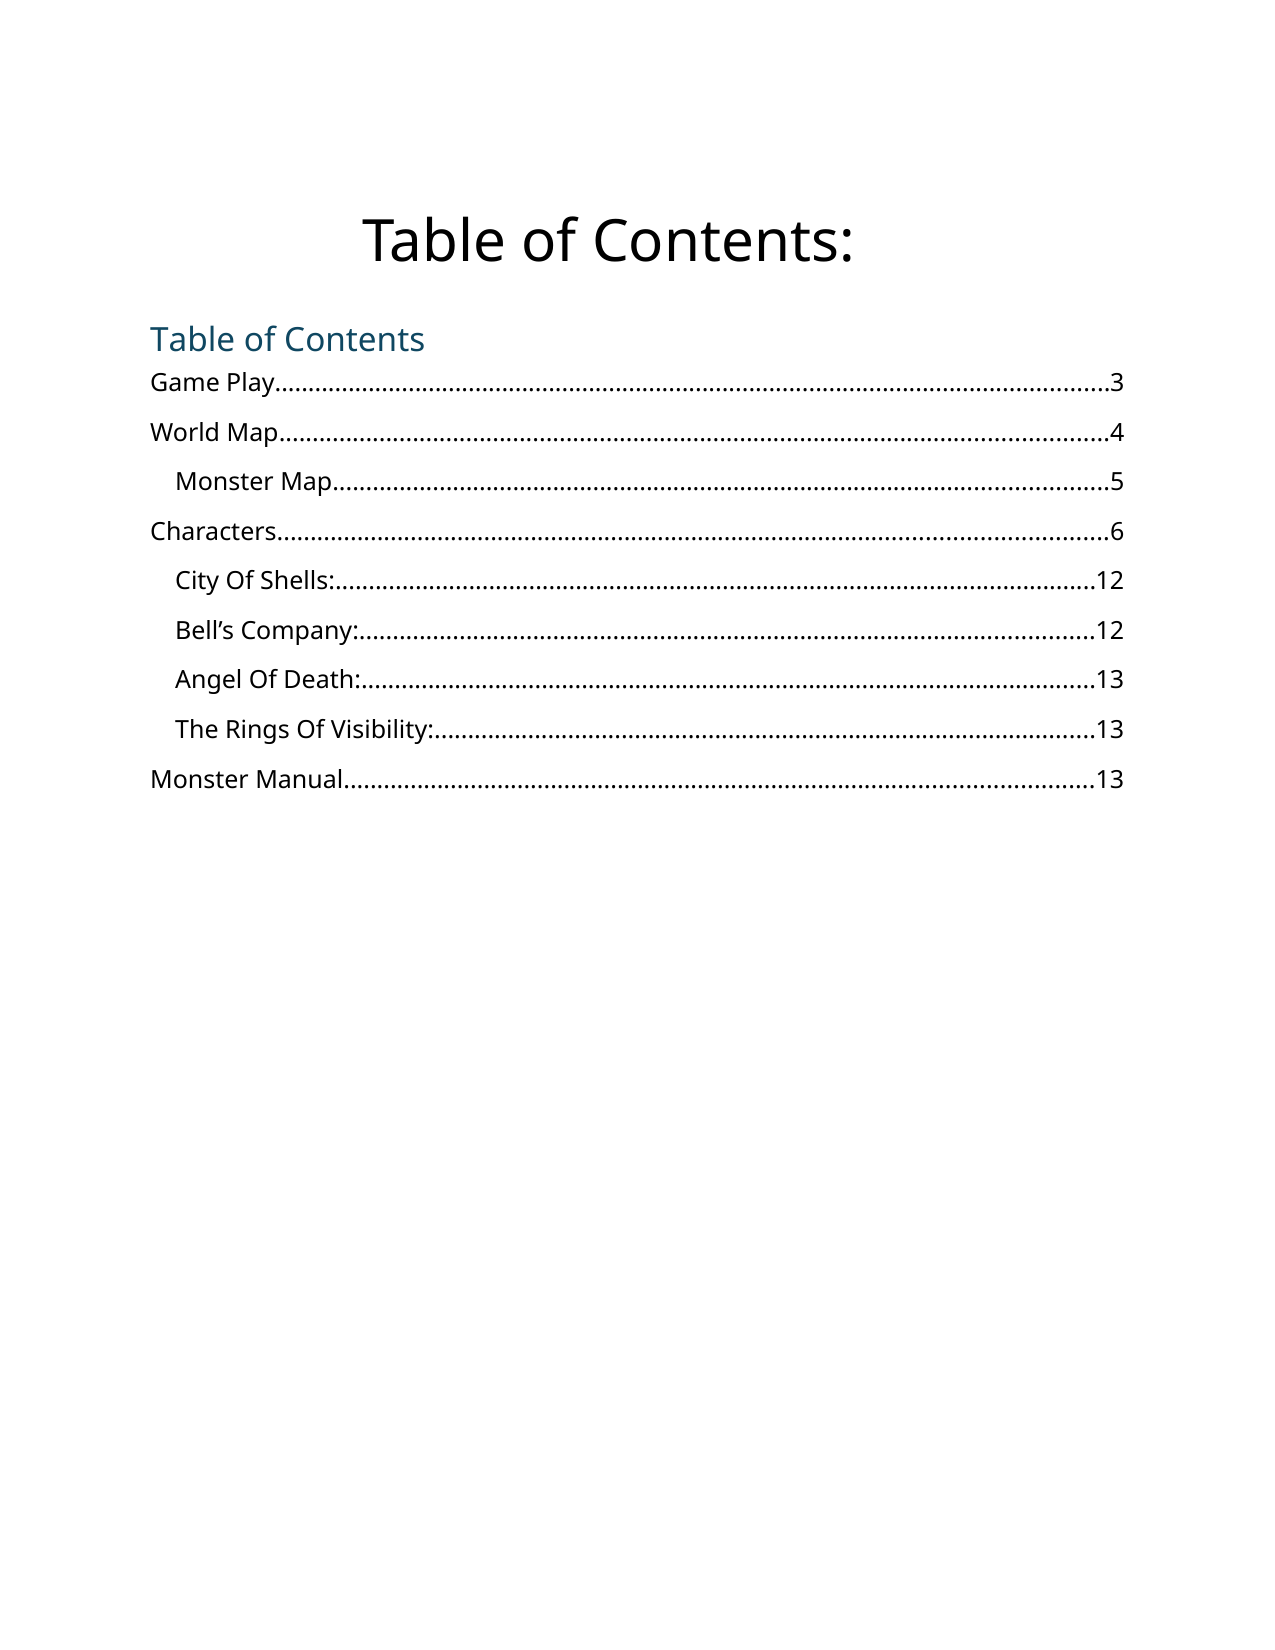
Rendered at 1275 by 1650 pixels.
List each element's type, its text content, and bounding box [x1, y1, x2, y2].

text Table of Contents: [150, 199, 1125, 279]
